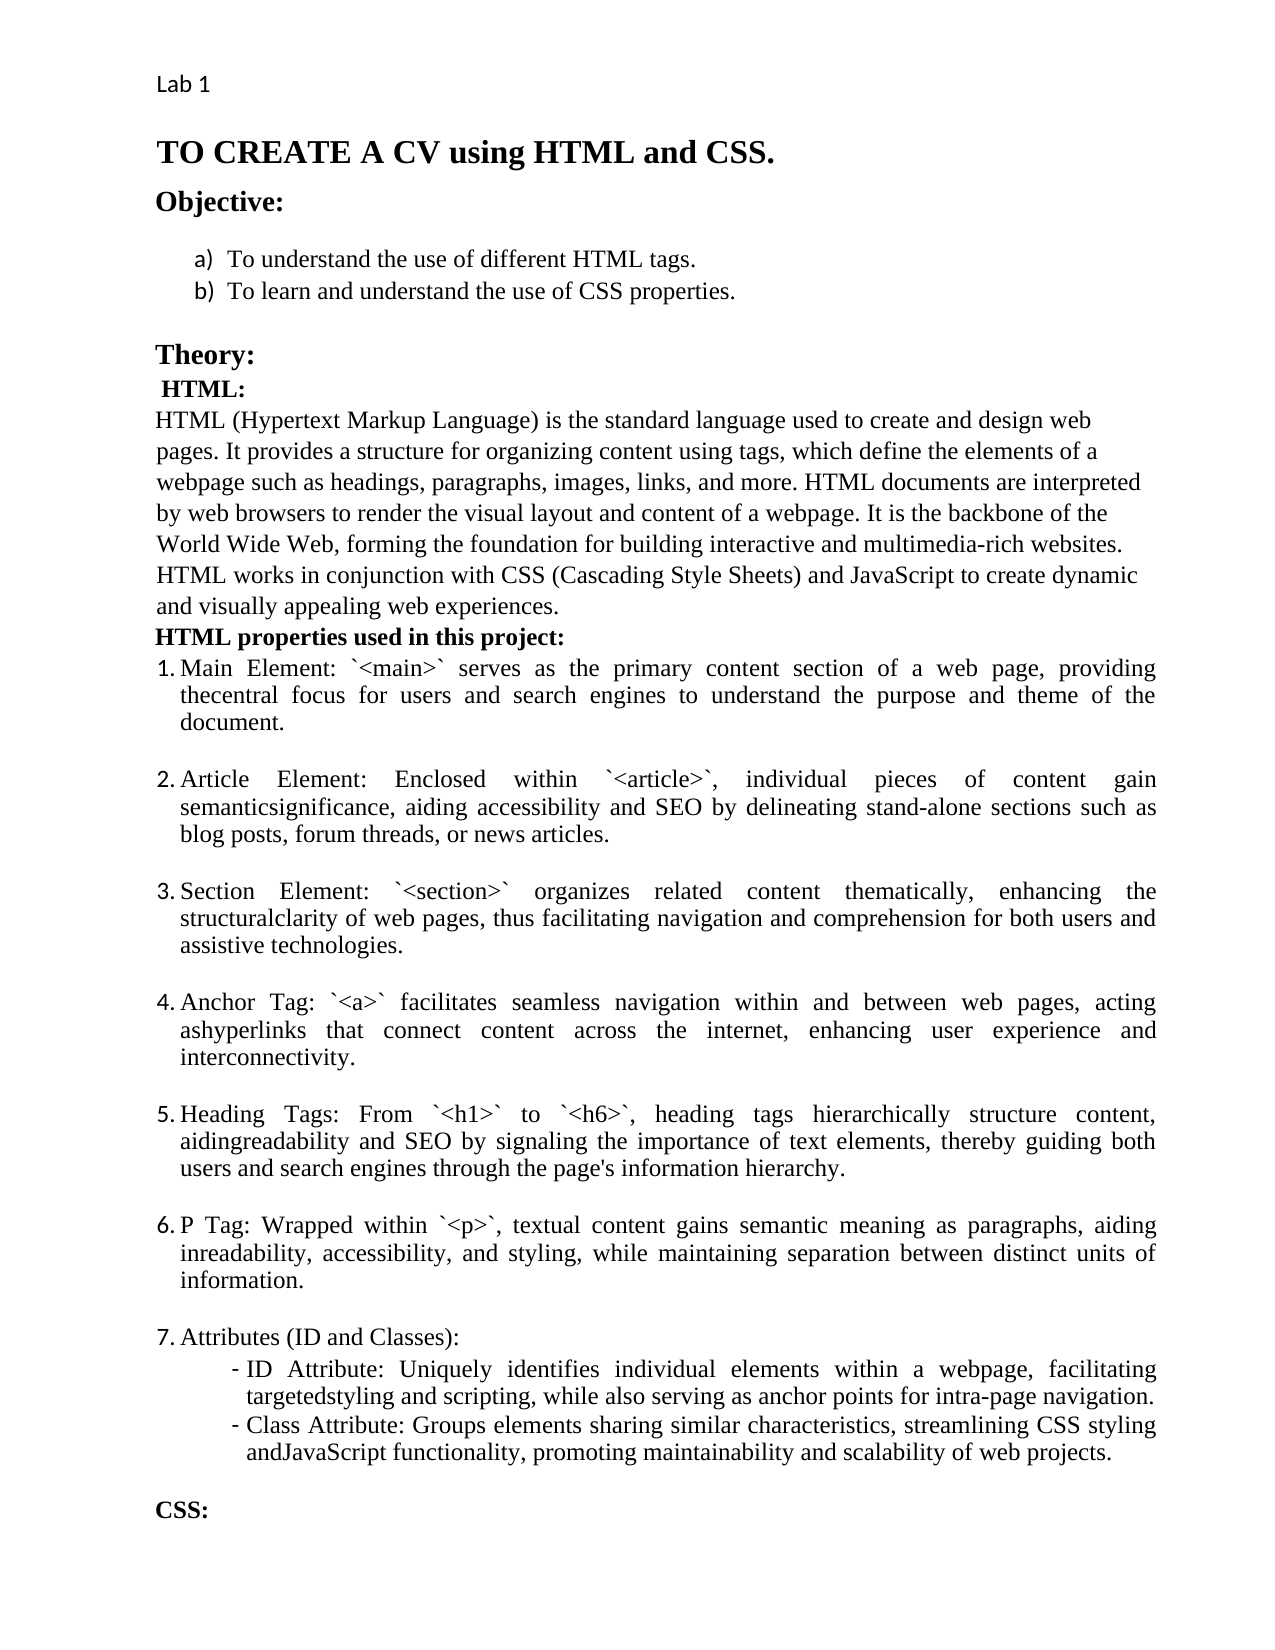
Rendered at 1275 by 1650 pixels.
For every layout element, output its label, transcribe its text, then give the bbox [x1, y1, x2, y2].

text CSS: [155, 1495, 1157, 1524]
list Main Element: `<main>` serves as the primary content section of a web page, providing thecentral focus for users and search engines to understand the purpose and theme of the document. [156, 653, 1157, 736]
text HTML: [155, 374, 1157, 402]
text HTML properties used in this project: [155, 622, 1157, 651]
list To learn and understand the use of CSS properties. [194, 277, 1157, 306]
text HTML (Hypertext Markup Language) is the standard language used to create and design web pages. It provides a structure for organizing content using tags, which define the elements of a webpage such as headings, paragraphs, images, links, and more. HTML documents are interpreted by web browsers to render the visual layout and content of a webpage. It is the backbone of the World Wide Web, forming the foundation for building interactive and multimedia-rich websites. HTML works in conjunction with CSS (Cascading Style Sheets) and JavaScript to create dynamic and visually appealing web experiences. [155, 405, 1157, 620]
list Class Attribute: Groups elements sharing similar characteristics, streamlining CSS styling andJavaScript functionality, promoting maintainability and scalability of web projects. [231, 1411, 1157, 1466]
text Objective: [155, 184, 1157, 217]
list Section Element: `<section>` organizes related content thematically, enhancing the structuralclarity of web pages, thus facilitating navigation and comprehension for both users and assistive technologies. [156, 876, 1157, 959]
list Heading Tags: From `<h1>` to `<h6>`, heading tags hierarchically structure content, aidingreadability and SEO by signaling the importance of text elements, thereby guiding both users and search engines through the page's information hierarchy. [156, 1099, 1157, 1182]
list Attributes (ID and Classes): [156, 1322, 1157, 1351]
list P Tag: Wrapped within `<p>`, textual content gains semantic meaning as paragraphs, aiding inreadability, accessibility, and styling, while maintaining separation between distinct units of information. [156, 1211, 1157, 1294]
text TO CREATE A CV using HTML and CSS. [156, 133, 1157, 171]
text Theory: [155, 337, 1157, 371]
list Article Element: Enclosed within `<article>`, individual pieces of content gain semanticsignificance, aiding accessibility and SEO by delineating stand-alone sections such as blog posts, forum threads, or news articles. [156, 764, 1157, 847]
list ID Attribute: Uniquely identifies individual elements within a webpage, facilitating targetedstyling and scripting, while also serving as anchor points for intra-page navigation. [231, 1354, 1157, 1410]
list To understand the use of different HTML tags. [194, 245, 1157, 273]
list Anchor Tag: `<a>` facilitates seamless navigation within and between web pages, acting ashyperlinks that connect content across the internet, enhancing user experience and interconnectivity. [156, 988, 1157, 1071]
